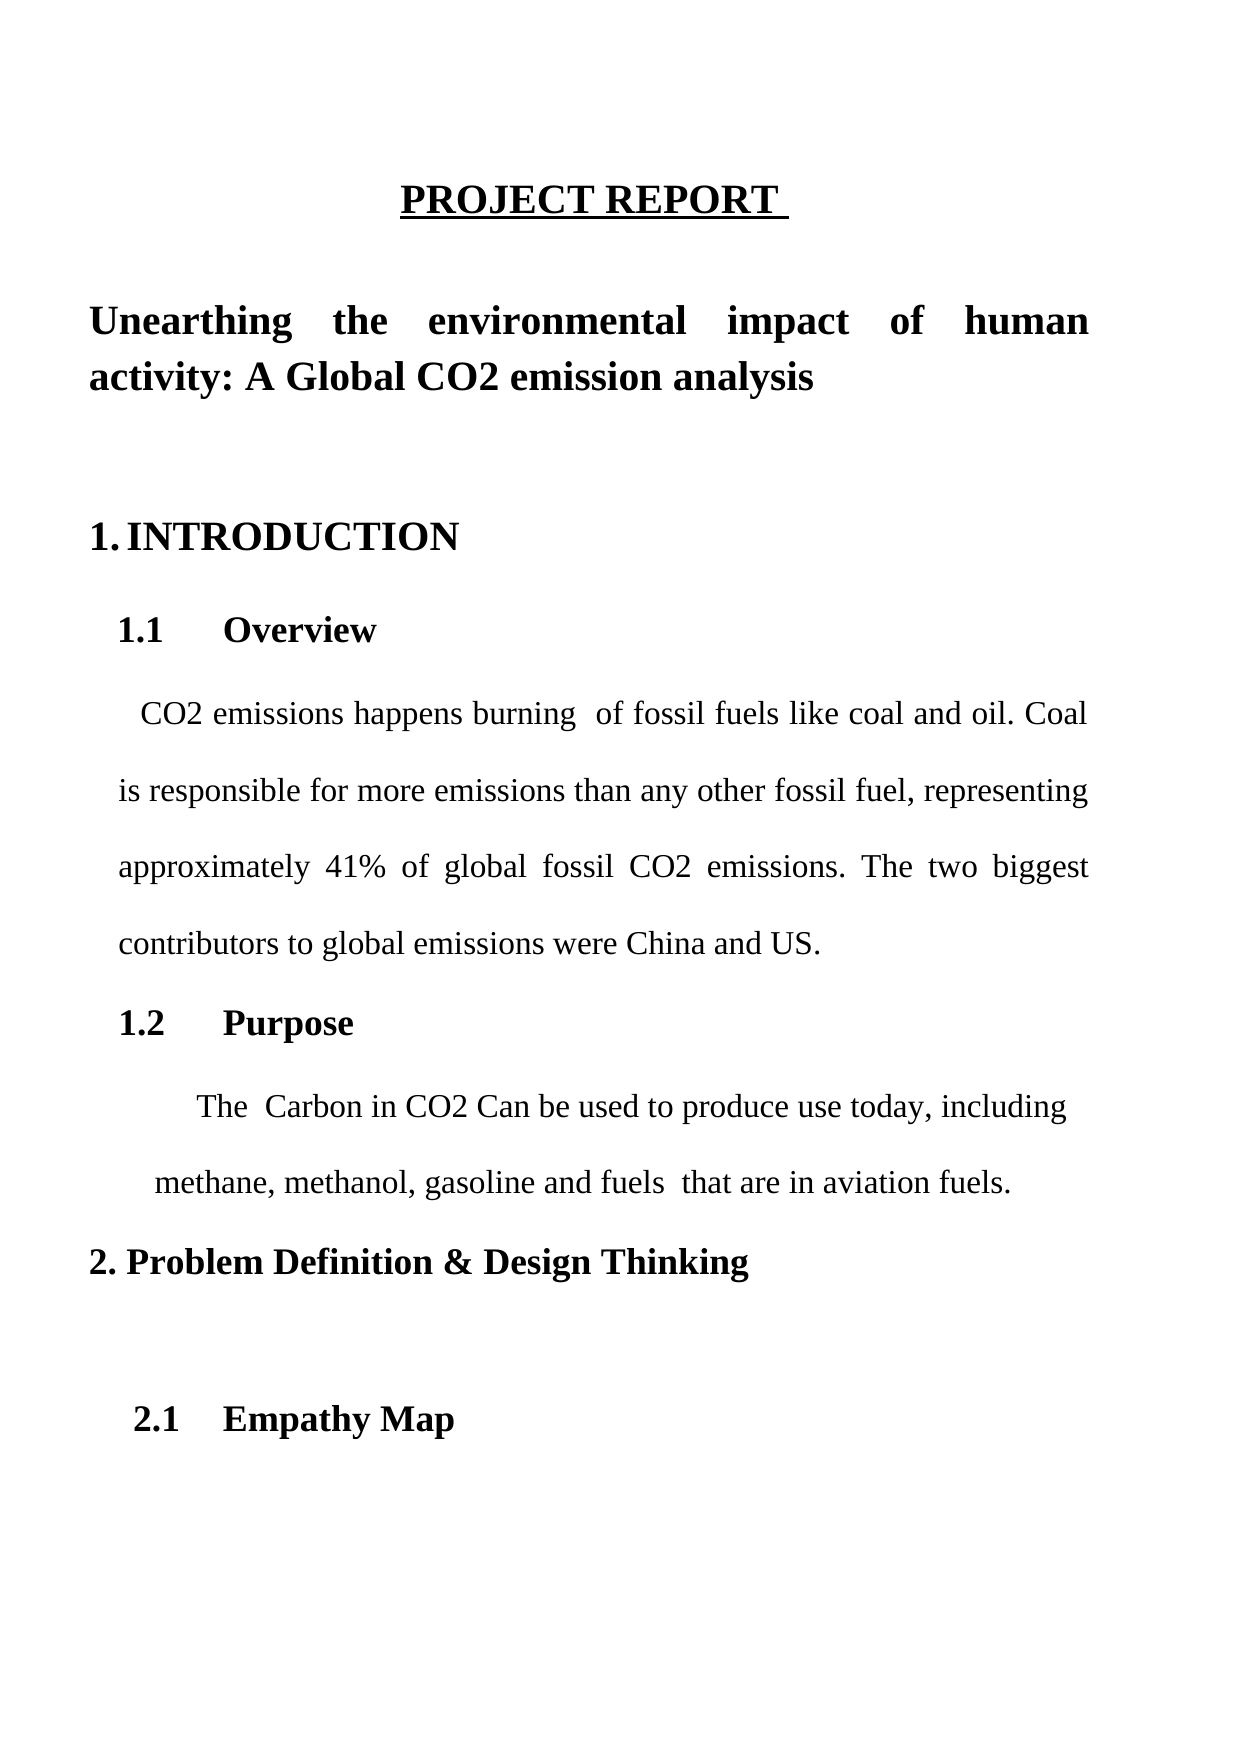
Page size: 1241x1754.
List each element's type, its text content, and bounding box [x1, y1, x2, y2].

text PROJECT REPORT [89, 175, 1090, 223]
list Empathy Map [133, 1397, 1090, 1440]
list Purpose [118, 1000, 1090, 1043]
list INTRODUCTION [89, 511, 1090, 559]
list The Carbon in CO2 Can be used to produce use today, including methane, methanol, gasoline and fuels that are in aviation fuels. [154, 1086, 1090, 1201]
text Unearthing the environmental impact of human activity: A Global CO2 emission analysis [89, 296, 1090, 399]
list CO2 emissions happens burning of fossil fuels like coal and oil. Coal is responsible for more emissions than any other fossil fuel, representing approximately 41% of global fossil CO2 emissions. The two biggest contributors to global emissions were China and US. [82, 693, 1090, 962]
list Overview [117, 607, 1090, 650]
list Problem Definition & Design Thinking [89, 1239, 1090, 1283]
